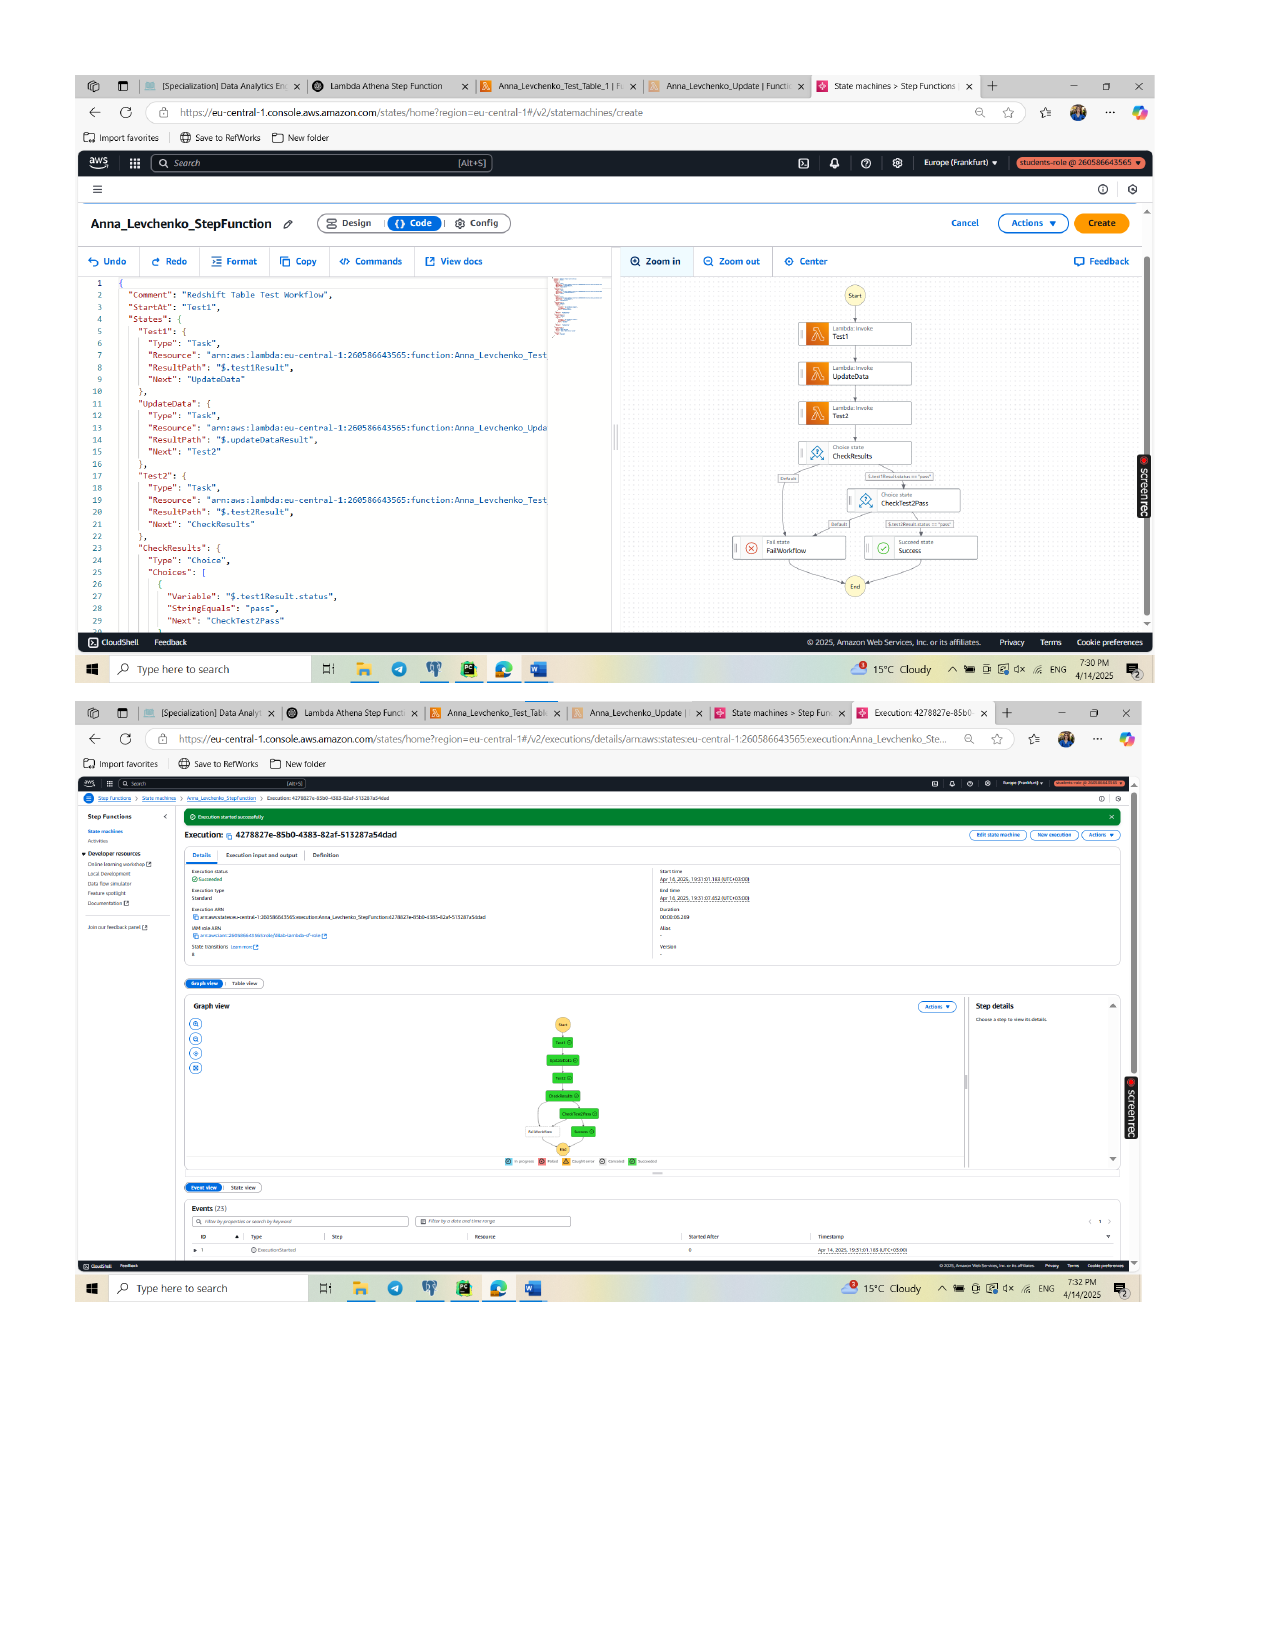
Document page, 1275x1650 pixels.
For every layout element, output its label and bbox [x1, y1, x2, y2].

picture [75, 701, 1142, 1302]
picture [75, 75, 1155, 683]
